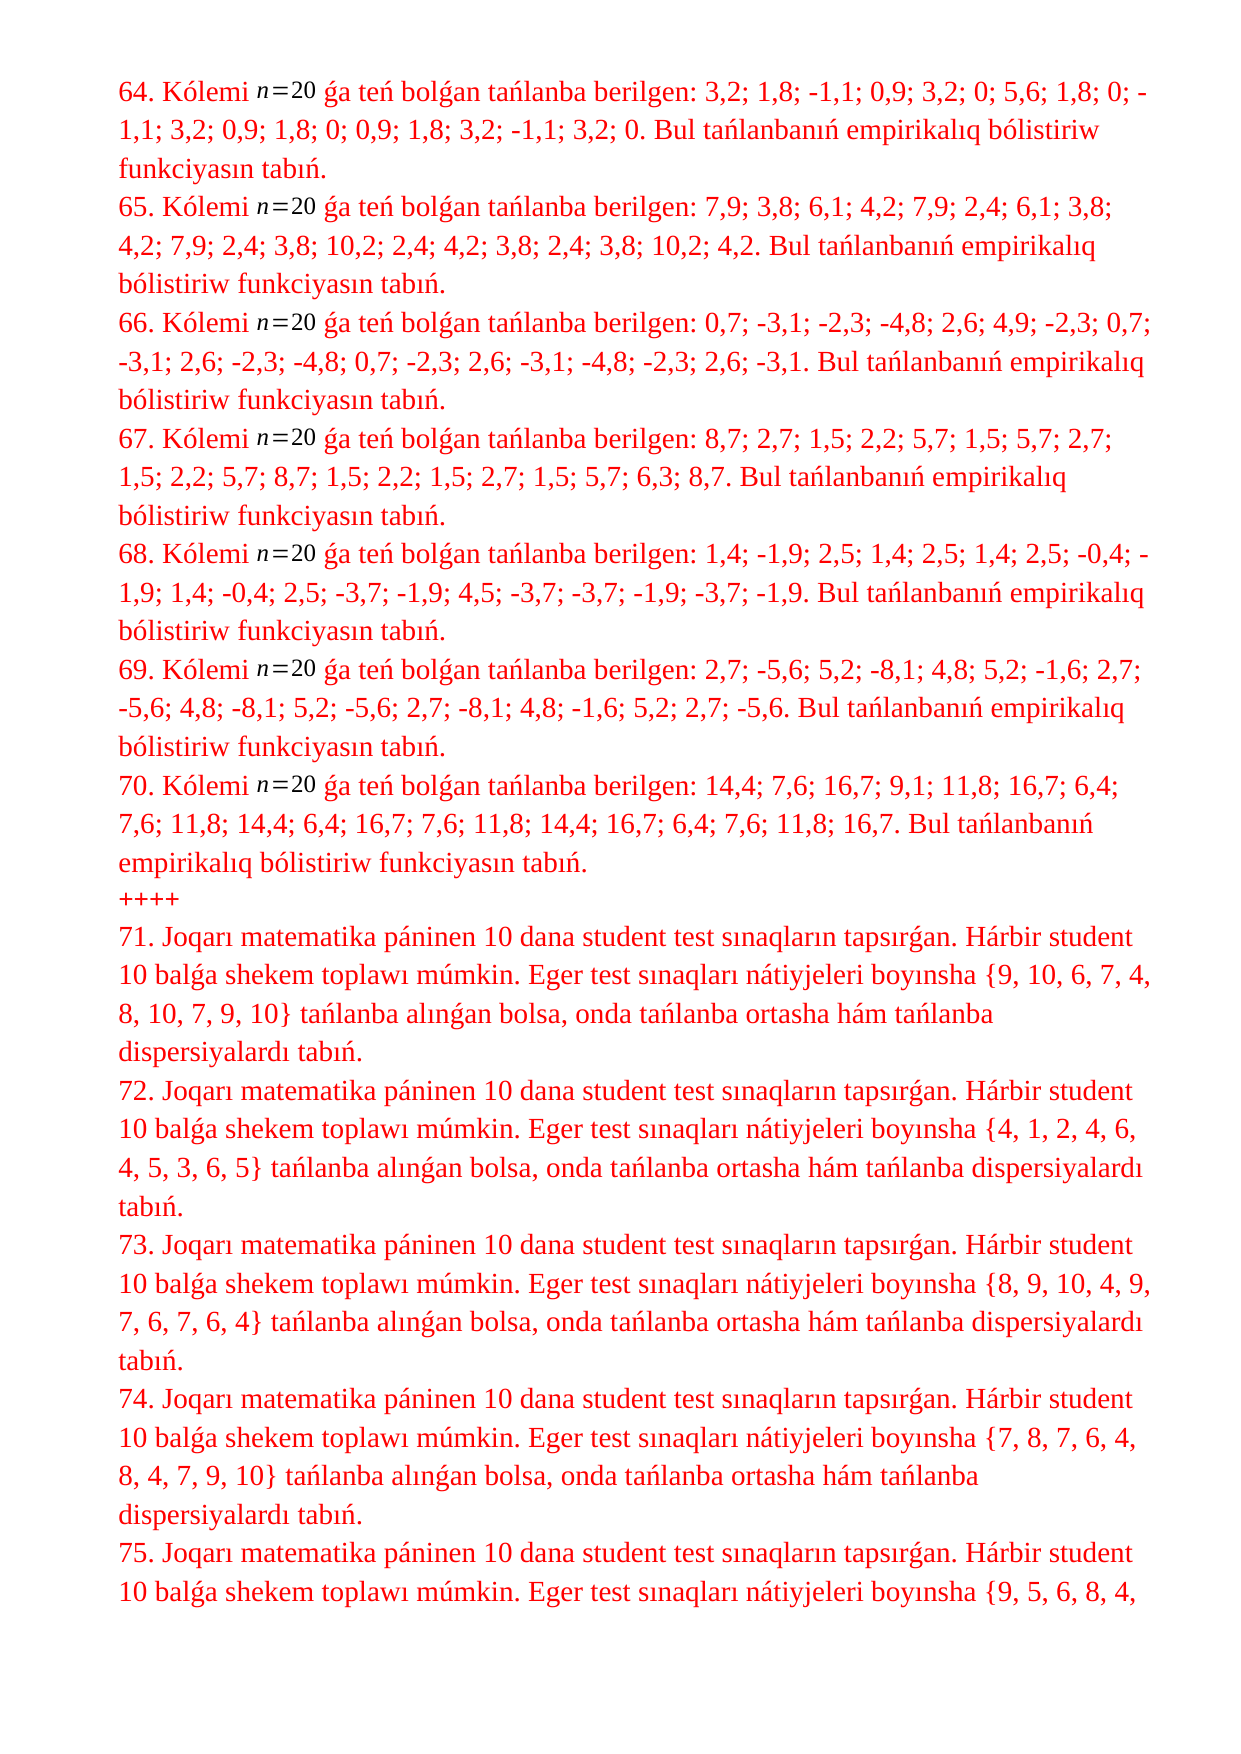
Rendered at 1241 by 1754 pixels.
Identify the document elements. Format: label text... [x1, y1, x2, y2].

text 72. Joqarı matematika páninen 10 dana student test sınaqların tapsırǵan. Hárbir student 10 balǵa shekem toplawı múmkin. Eger test sınaqları nátiyjeleri boyınsha {4, 1, 2, 4, 6, 4, 5, 3, 6, 5} tańlanba alınǵan bolsa, onda tańlanba ortasha hám tańlanba dispersiyalardı tabıń. [118, 1073, 1152, 1222]
text 65. Kólemi ǵa teń bolǵan tańlanba berilgen: 7,9; 3,8; 6,1; 4,2; 7,9; 2,4; 6,1; 3,8; 4,2; 7,9; 2,4; 3,8; 10,2; 2,4; 4,2; 3,8; 2,4; 3,8; 10,2; 4,2. Bul tańlanbanıń empirikalıq bólistiriw funkciyasın tabıń. [118, 189, 1152, 300]
text 70. Kólemi ǵa teń bolǵan tańlanba berilgen: 14,4; 7,6; 16,7; 9,1; 11,8; 16,7; 6,4; 7,6; 11,8; 14,4; 6,4; 16,7; 7,6; 11,8; 14,4; 16,7; 6,4; 7,6; 11,8; 16,7. Bul tańlanbanıń empirikalıq bólistiriw funkciyasın tabıń. [118, 768, 1152, 878]
text 73. Joqarı matematika páninen 10 dana student test sınaqların tapsırǵan. Hárbir student 10 balǵa shekem toplawı múmkin. Eger test sınaqları nátiyjeleri boyınsha {8, 9, 10, 4, 9, 7, 6, 7, 6, 4} tańlanba alınǵan bolsa, onda tańlanba ortasha hám tańlanba dispersiyalardı tabıń. [118, 1227, 1152, 1376]
text 74. Joqarı matematika páninen 10 dana student test sınaqların tapsırǵan. Hárbir student 10 balǵa shekem toplawı múmkin. Eger test sınaqları nátiyjeleri boyınsha {7, 8, 7, 6, 4, 8, 4, 7, 9, 10} tańlanba alınǵan bolsa, onda tańlanba ortasha hám tańlanba dispersiyalardı tabıń. [118, 1381, 1152, 1531]
text 71. Joqarı matematika páninen 10 dana student test sınaqların tapsırǵan. Hárbir student 10 balǵa shekem toplawı múmkin. Eger test sınaqları nátiyjeleri boyınsha {9, 10, 6, 7, 4, 8, 10, 7, 9, 10} tańlanba alınǵan bolsa, onda tańlanba ortasha hám tańlanba dispersiyalardı tabıń. [118, 919, 1152, 1068]
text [118, 1536, 1152, 1608]
text 67. Kólemi ǵa teń bolǵan tańlanba berilgen: 8,7; 2,7; 1,5; 2,2; 5,7; 1,5; 5,7; 2,7; 1,5; 2,2; 5,7; 8,7; 1,5; 2,2; 1,5; 2,7; 1,5; 5,7; 6,3; 8,7. Bul tańlanbanıń empirikalıq bólistiriw funkciyasın tabıń. [118, 421, 1152, 531]
text 69. Kólemi ǵa teń bolǵan tańlanba berilgen: 2,7; -5,6; 5,2; -8,1; 4,8; 5,2; -1,6; 2,7; -5,6; 4,8; -8,1; 5,2; -5,6; 2,7; -8,1; 4,8; -1,6; 5,2; 2,7; -5,6. Bul tańlanbanıń empirikalıq bólistiriw funkciyasın tabıń. [118, 652, 1152, 763]
text 68. Kólemi ǵa teń bolǵan tańlanba berilgen: 1,4; -1,9; 2,5; 1,4; 2,5; 1,4; 2,5; -0,4; -1,9; 1,4; -0,4; 2,5; -3,7; -1,9; 4,5; -3,7; -3,7; -1,9; -3,7; -1,9. Bul tańlanbanıń empirikalıq bólistiriw funkciyasın tabıń. [118, 536, 1152, 647]
text ++++ [118, 883, 1152, 914]
text 64. Kólemi ǵa teń bolǵan tańlanba berilgen: 3,2; 1,8; -1,1; 0,9; 3,2; 0; 5,6; 1,8; 0; -1,1; 3,2; 0,9; 1,8; 0; 0,9; 1,8; 3,2; -1,1; 3,2; 0. Bul tańlanbanıń empirikalıq bólistiriw funkciyasın tabıń. [118, 74, 1152, 184]
text 66. Kólemi ǵa teń bolǵan tańlanba berilgen: 0,7; -3,1; -2,3; -4,8; 2,6; 4,9; -2,3; 0,7; -3,1; 2,6; -2,3; -4,8; 0,7; -2,3; 2,6; -3,1; -4,8; -2,3; 2,6; -3,1. Bul tańlanbanıń empirikalıq bólistiriw funkciyasın tabıń. [118, 305, 1152, 416]
